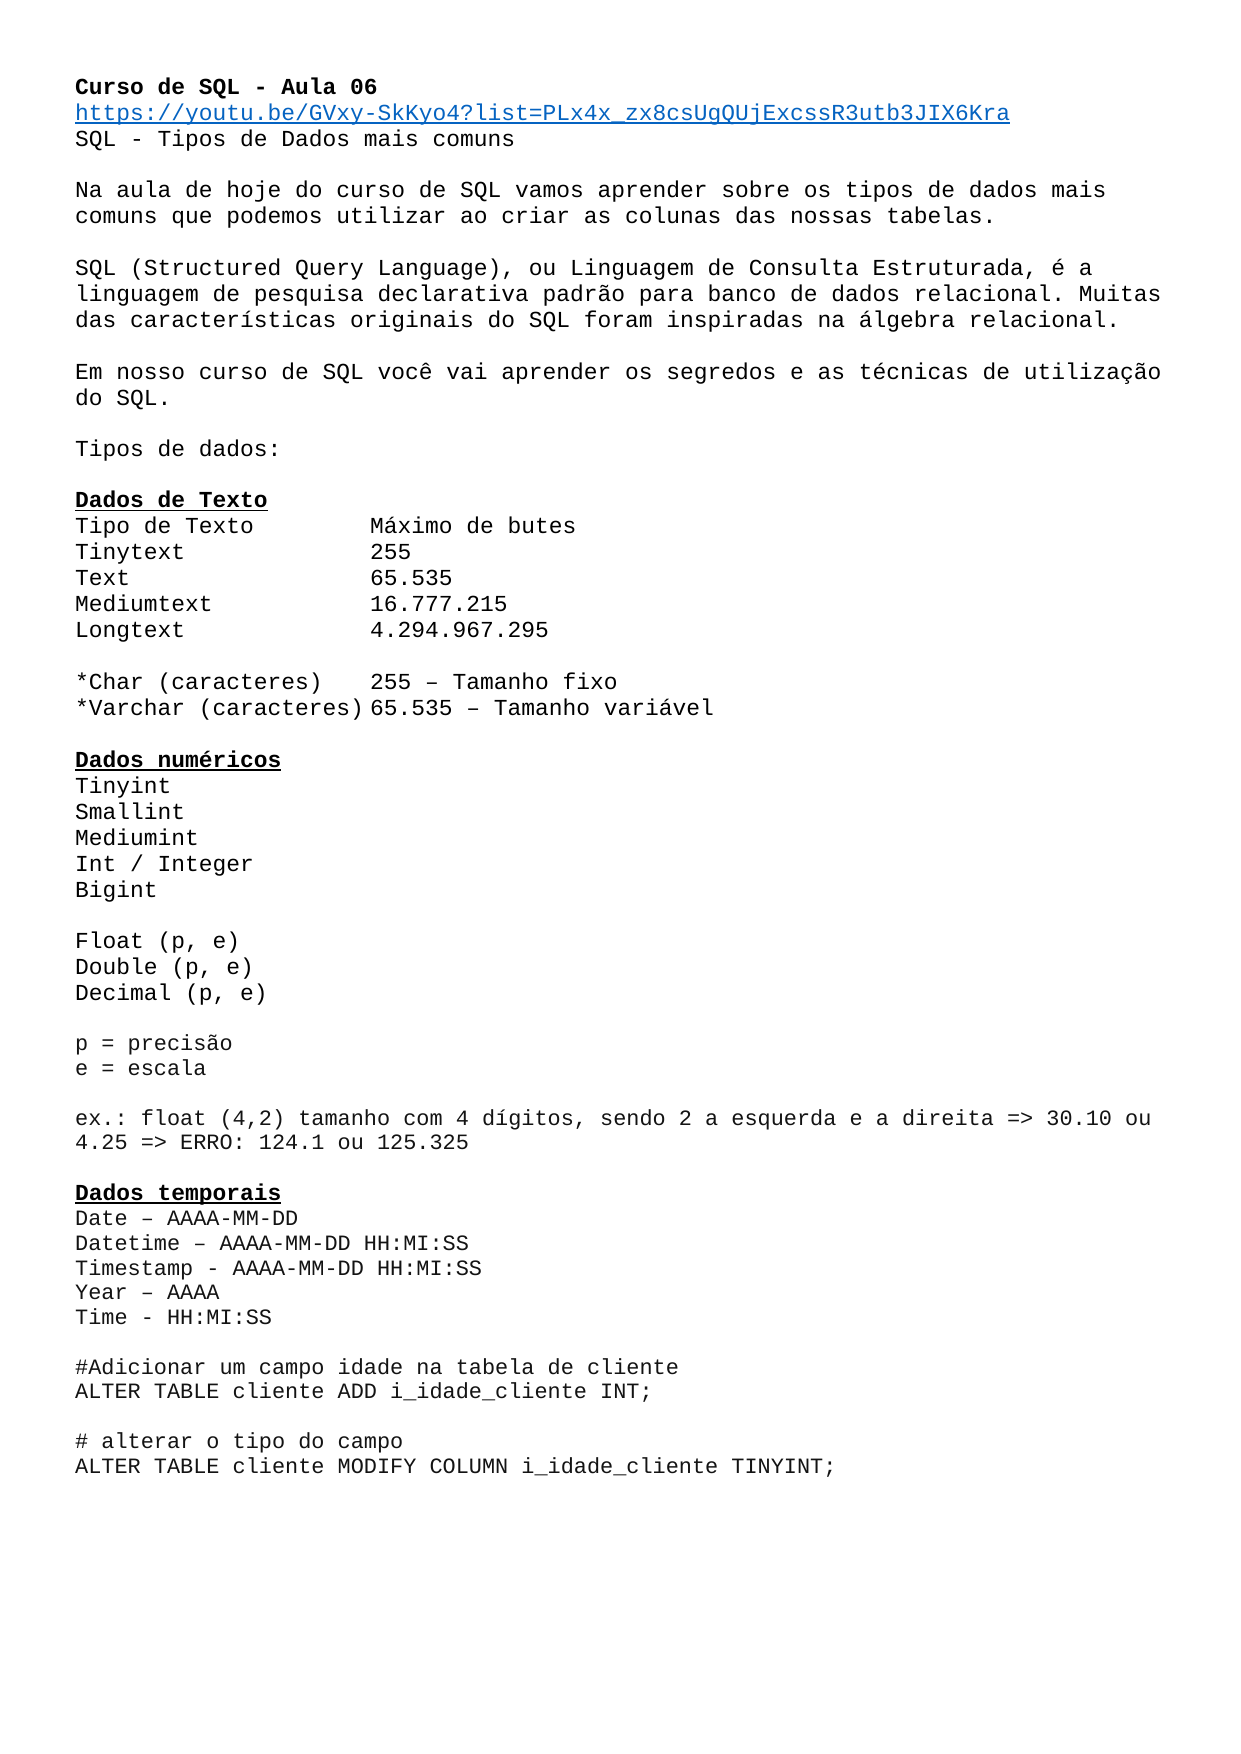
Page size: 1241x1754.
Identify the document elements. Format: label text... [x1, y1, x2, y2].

text Dados numéricos [75, 748, 1165, 774]
text Decimal (p, e) [75, 982, 1165, 1008]
text Year – AAAA [75, 1281, 1165, 1306]
text Tipos de dados: [75, 437, 1165, 463]
text #Adicionar um campo idade na tabela de cliente [75, 1356, 1165, 1381]
text Int / Integer [75, 852, 1165, 878]
text Curso de SQL - Aula 06 [75, 75, 1165, 101]
text Datetime – AAAA-MM-DD HH:MI:SS [75, 1232, 1165, 1257]
text Tinyint [75, 774, 1165, 800]
text https://youtu.be/GVxy-SkKyo4?list=PLx4x_zx8csUgQUjExcssR3utb3JIX6Kra [75, 101, 1165, 127]
text Na aula de hoje do curso de SQL vamos aprender sobre os tipos de dados mais comuns que podemos utilizar ao criar as colunas das nossas tabelas. [75, 179, 1165, 231]
text Smallint [75, 800, 1165, 826]
text ex.: float (4,2) tamanho com 4 dígitos, sendo 2 a esquerda e a direita => 30.10 ou 4.25 => ERRO: 124.1 ou 125.325 [75, 1107, 1165, 1156]
text SQL - Tipos de Dados mais comuns [75, 127, 1165, 153]
text Mediumint [75, 826, 1165, 852]
text Double (p, e) [75, 956, 1165, 982]
text Date – AAAA-MM-DD [75, 1207, 1165, 1232]
text Time - HH:MI:SS [75, 1306, 1165, 1331]
text # alterar o tipo do campo [75, 1430, 1165, 1455]
text Timestamp - AAAA-MM-DD HH:MI:SS [75, 1257, 1165, 1281]
text Em nosso curso de SQL você vai aprender os segredos e as técnicas de utilização do SQL. [75, 360, 1165, 412]
text Bigint [75, 878, 1165, 904]
text Tinytext 255 [75, 541, 1165, 567]
text ALTER TABLE cliente MODIFY COLUMN i_idade_cliente TINYINT; [75, 1455, 1165, 1480]
text Dados temporais [75, 1181, 1165, 1207]
text p = precisão [75, 1032, 1165, 1057]
text Float (p, e) [75, 930, 1165, 956]
text Mediumtext 16.777.215 [75, 593, 1165, 618]
text e = escala [75, 1057, 1165, 1082]
text Longtext 4.294.967.295 [75, 618, 1165, 644]
text Tipo de Texto Máximo de butes [75, 515, 1165, 541]
text SQL (Structured Query Language), ou Linguagem de Consulta Estruturada, é a linguagem de pesquisa declarativa padrão para banco de dados relacional. Muitas das características originais do SQL foram inspiradas na álgebra relacional. [75, 257, 1165, 334]
text *Varchar (caracteres) 65.535 – Tamanho variável [75, 696, 1165, 722]
text Dados de Texto [75, 489, 1165, 515]
text *Char (caracteres) 255 – Tamanho fixo [75, 670, 1165, 696]
text Text 65.535 [75, 567, 1165, 593]
text ALTER TABLE cliente ADD i_idade_cliente INT; [75, 1381, 1165, 1405]
